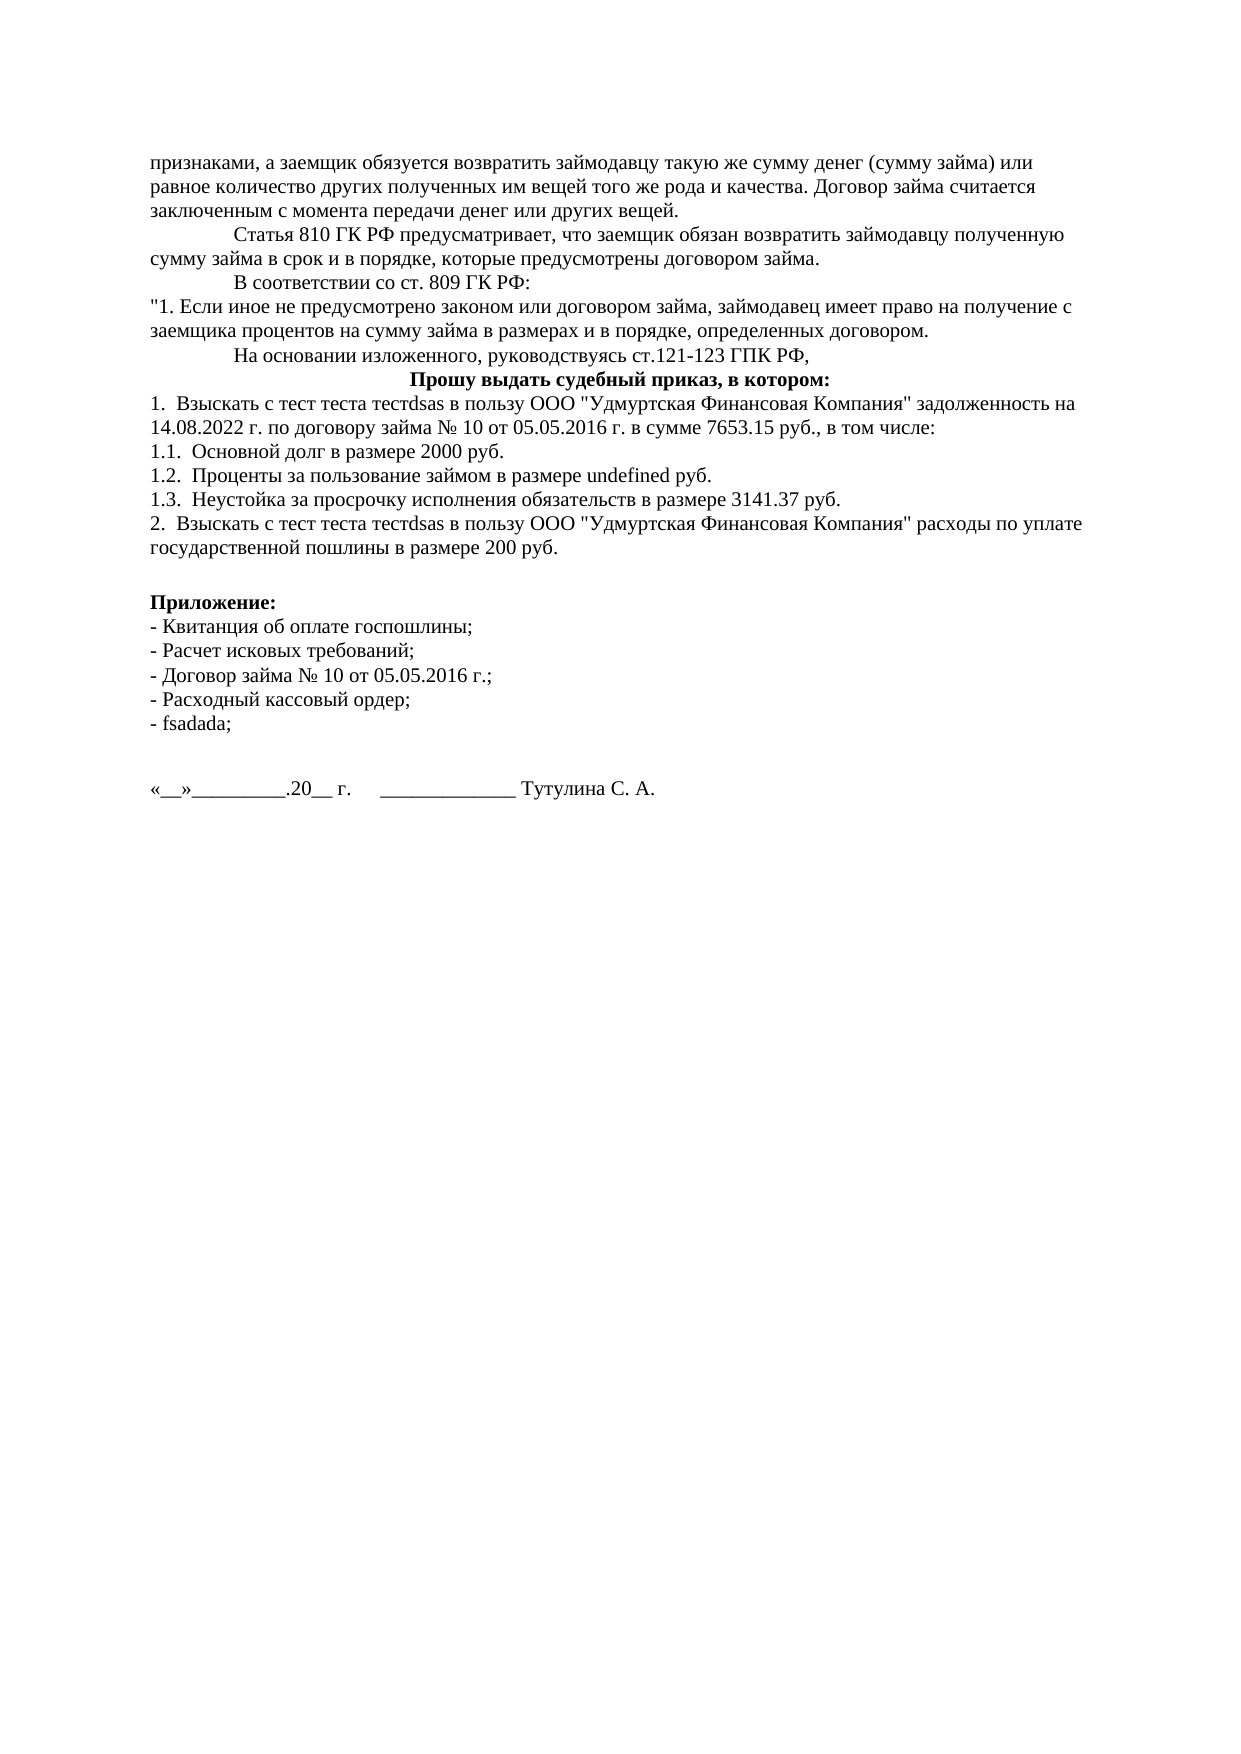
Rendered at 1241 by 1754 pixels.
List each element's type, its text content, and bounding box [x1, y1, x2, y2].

text Прошу выдать судебный приказ, в котором: [150, 367, 1090, 391]
text На основании изложенного, руководствуясь ст.121-123 ГПК РФ, [150, 342, 1090, 367]
text "1. Если иное не предусмотрено законом или договором займа, займодавец имеет право на получение с заемщика процентов на сумму займа в размерах и в порядке, определенных договором. [150, 294, 1090, 342]
text - Расходный кассовый ордер; [150, 687, 1090, 711]
text 1.3. Неустойка за просрочку исполнения обязательств в размере 3141.37 руб. [150, 487, 1090, 511]
text - Квитанция об оплате госпошлины; [150, 614, 1090, 638]
text Статья 810 ГК РФ предусматривает, что заемщик обязан возвратить займодавцу полученную сумму займа в срок и в порядке, которые предусмотрены договором займа. [150, 222, 1090, 270]
text 1. Взыскать с тест теста тестdsas в пользу ООО "Удмуртская Финансовая Компания" задолженность на 14.08.2022 г. по договору займа № 10 от 05.05.2016 г. в сумме 7653.15 руб., в том числе: [150, 391, 1090, 439]
text 2. Взыскать с тест теста тестdsas в пользу ООО "Удмуртская Финансовая Компания" расходы по уплате государственной пошлины в размере 200 руб. [150, 511, 1090, 559]
text Приложение: [150, 590, 1090, 614]
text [150, 150, 1090, 222]
text 1.1. Основной долг в размере 2000 руб. [150, 439, 1090, 463]
text - Расчет исковых требований; [150, 638, 1090, 662]
text - Договор займа № 10 от 05.05.2016 г.; [150, 662, 1090, 687]
text «__»_________.20__ г. _____________ Тутулина С. А. [150, 776, 1090, 800]
text 1.2. Проценты за пользование займом в размере undefined руб. [150, 463, 1090, 487]
text - fsadada; [150, 711, 1090, 735]
text В соответствии со ст. 809 ГК РФ: [150, 270, 1090, 294]
